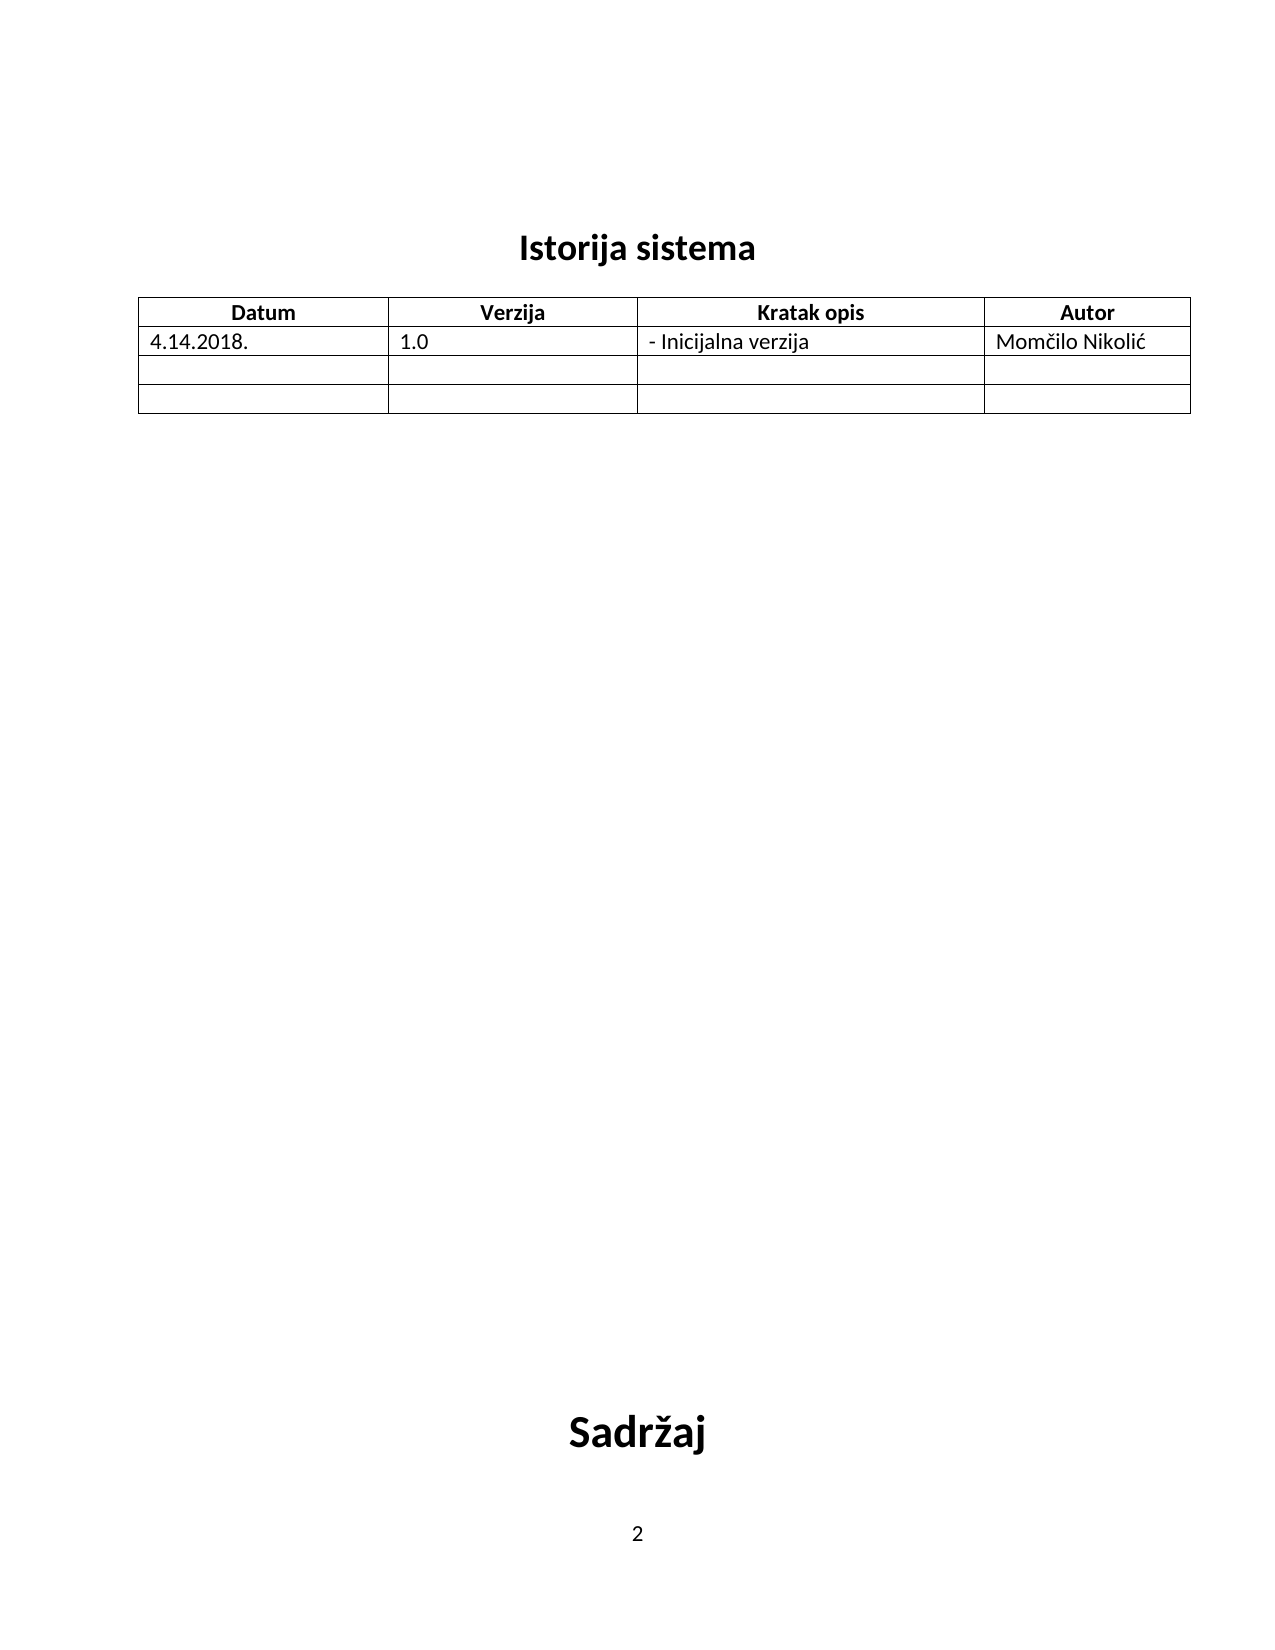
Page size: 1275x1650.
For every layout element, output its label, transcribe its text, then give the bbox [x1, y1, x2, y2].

table_cell [638, 356, 984, 384]
table_cell [985, 356, 1190, 384]
table_header Autor [985, 298, 1190, 326]
table_cell 4.14.2018. [139, 327, 388, 355]
table_cell 1.0 [389, 327, 637, 355]
table_cell [139, 356, 388, 384]
text Istorija sistema [150, 223, 1125, 269]
table_header Kratak opis [638, 298, 984, 326]
text Sadržaj [150, 1403, 1125, 1459]
table_cell [139, 385, 388, 413]
table_cell - Inicijalna verzija [638, 327, 984, 355]
table_header Verzija [389, 298, 637, 326]
table_cell [389, 356, 637, 384]
table_cell [638, 385, 984, 413]
table_cell [985, 385, 1190, 413]
table_cell Momčilo Nikolić [985, 327, 1190, 355]
table_cell [389, 385, 637, 413]
table_header Datum [139, 298, 388, 326]
